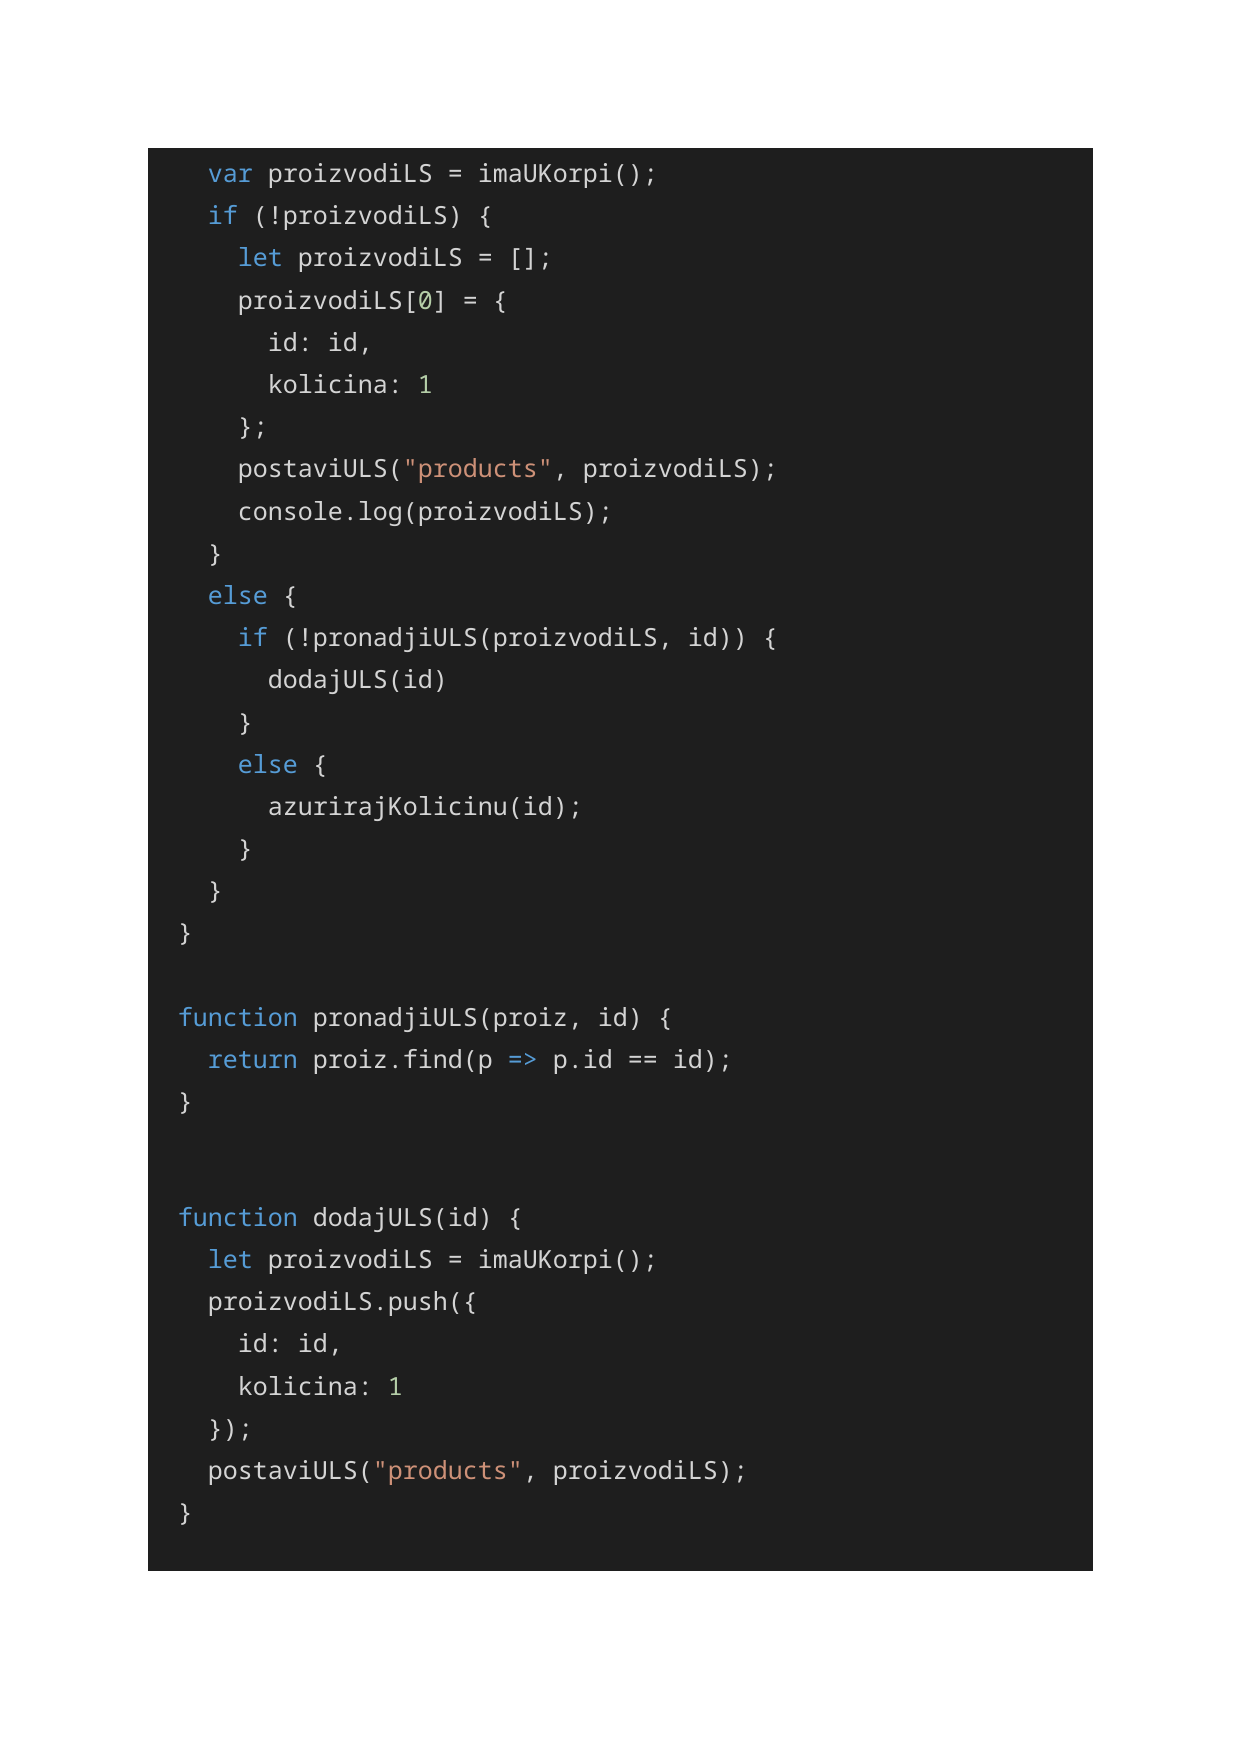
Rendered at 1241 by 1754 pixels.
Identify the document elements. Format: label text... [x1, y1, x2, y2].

text console.log(proizvodiLS); [148, 485, 1093, 527]
text azurirajKolicinu(id); [148, 780, 1093, 823]
text id: id, [148, 1318, 1093, 1360]
text kolicina: 1 [148, 1360, 1093, 1402]
text return proiz.find(p => p.id == id); [148, 1033, 1093, 1076]
text var proizvodiLS = imaUKorpi(); [148, 148, 1093, 190]
text if (!pronadjiULS(proizvodiLS, id)) { [148, 612, 1093, 654]
text } [148, 527, 1093, 569]
text } [148, 696, 1093, 738]
text postaviULS("products", proizvodiLS); [148, 443, 1093, 485]
text let proizvodiLS = imaUKorpi(); [148, 1233, 1093, 1276]
text dodajULS(id) [148, 654, 1093, 696]
text proizvodiLS.push({ [148, 1276, 1093, 1318]
text id: id, [148, 316, 1093, 358]
text function pronadjiULS(proiz, id) { [148, 991, 1093, 1033]
text proizvodiLS[0] = { [148, 274, 1093, 316]
text } [148, 865, 1093, 907]
text kolicina: 1 [148, 358, 1093, 401]
text } [148, 823, 1093, 865]
text let proizvodiLS = []; [148, 232, 1093, 274]
text if (!proizvodiLS) { [148, 190, 1093, 232]
text else { [148, 569, 1093, 612]
text } [148, 907, 1093, 949]
text }); [148, 1402, 1093, 1444]
text else { [148, 738, 1093, 780]
text } [148, 1487, 1093, 1529]
text } [148, 1076, 1093, 1118]
text postaviULS("products", proizvodiLS); [148, 1444, 1093, 1487]
text function dodajULS(id) { [148, 1191, 1093, 1233]
text }; [148, 401, 1093, 443]
